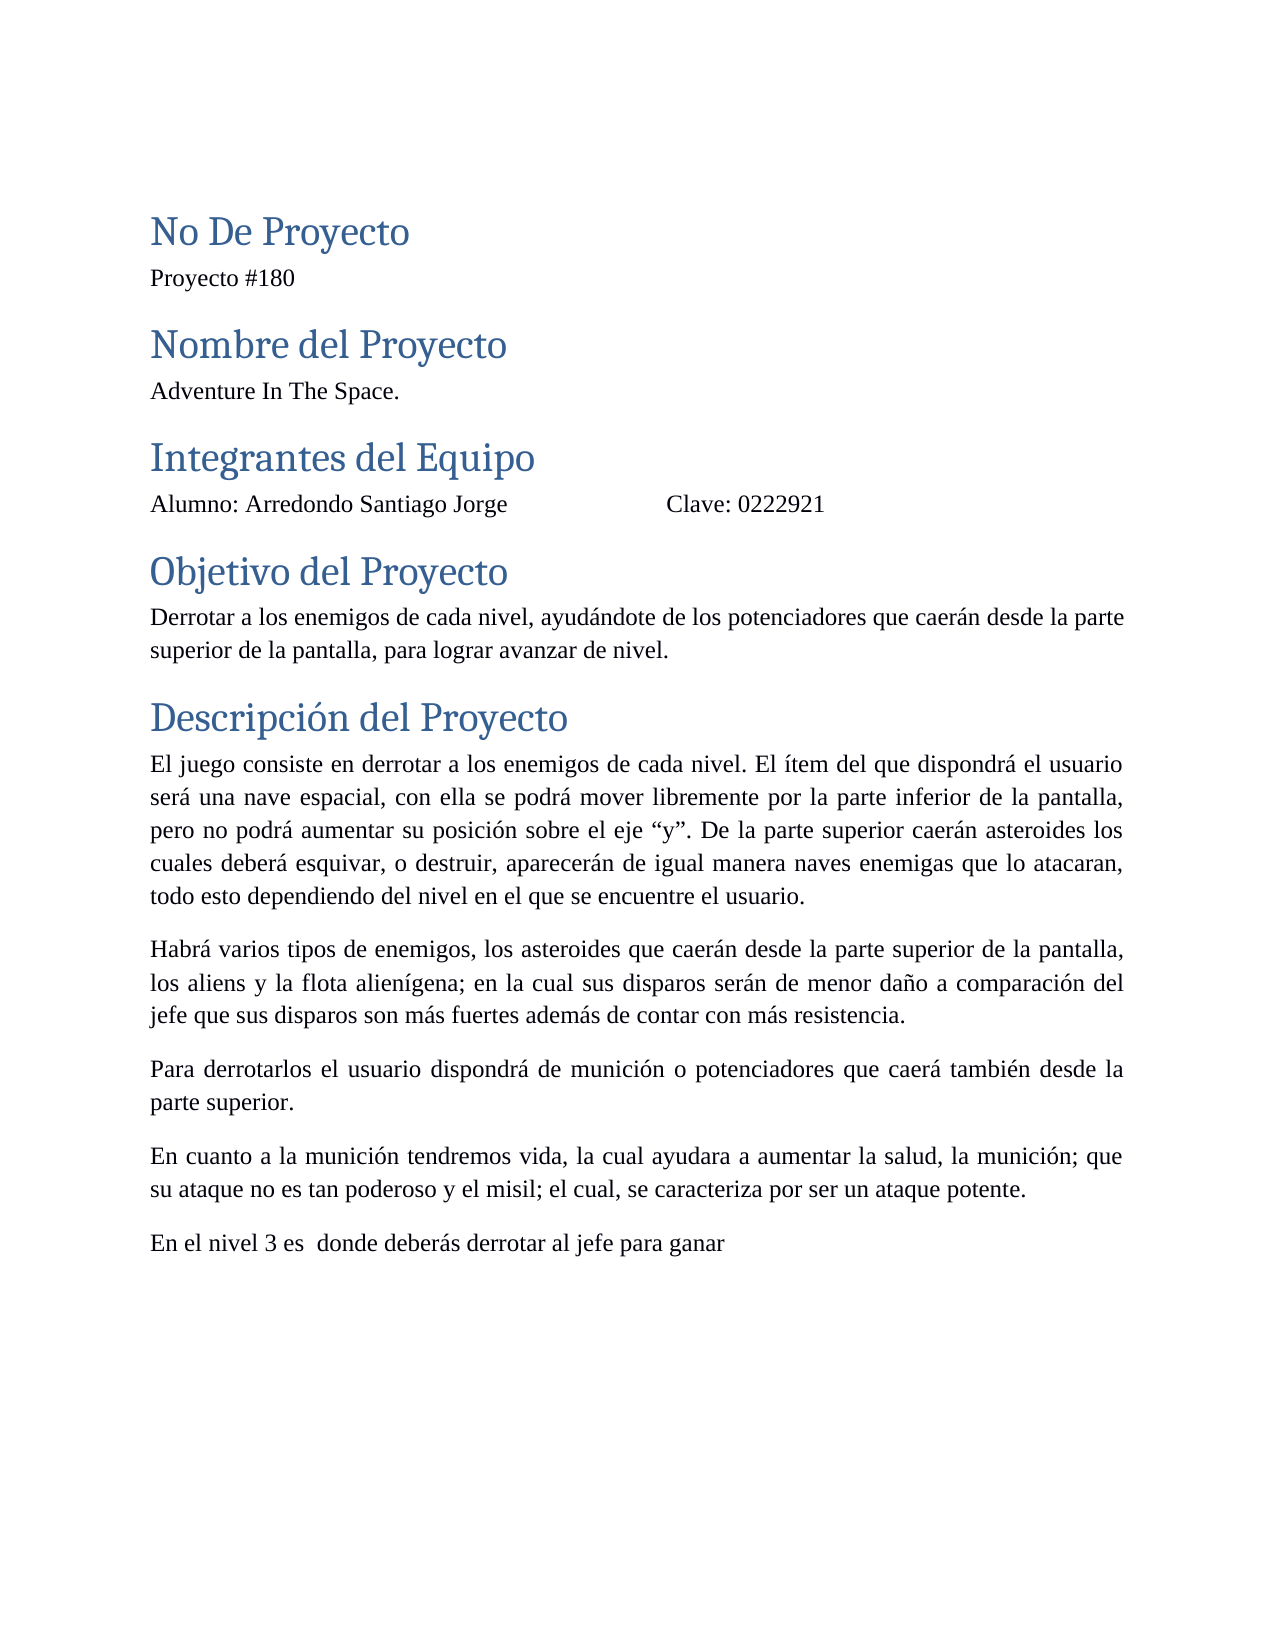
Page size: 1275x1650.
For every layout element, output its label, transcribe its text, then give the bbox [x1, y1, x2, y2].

text Alumno: Arredondo Santiago Jorge Clave: 0222921 [150, 489, 1125, 518]
subtitle Nombre del Proyecto [150, 321, 1125, 369]
text Para derrotarlos el usuario dispondrá de munición o potenciadores que caerá también desde la parte superior. [150, 1054, 1125, 1116]
subtitle Descripción del Proyecto [150, 693, 1125, 741]
text En el nivel 3 es donde deberás derrotar al jefe para ganar [150, 1228, 1125, 1257]
text El juego consiste en derrotar a los enemigos de cada nivel. El ítem del que dispondrá el usuario será una nave espacial, con ella se podrá mover libremente por la parte inferior de la pantalla, pero no podrá aumentar su posición sobre el eje “y”. De la parte superior caerán asteroides los cuales deberá esquivar, o destruir, aparecerán de igual manera naves enemigas que lo atacaran, todo esto dependiendo del nivel en el que se encuentre el usuario. [150, 749, 1125, 909]
text Habrá varios tipos de enemigos, los asteroides que caerán desde la parte superior de la pantalla, los aliens y la flota alienígena; en la cual sus disparos serán de menor daño a comparación del jefe que sus disparos son más fuertes además de contar con más resistencia. [150, 934, 1125, 1029]
text En cuanto a la munición tendremos vida, la cual ayudara a aumentar la salud, la munición; que su ataque no es tan poderoso y el misil; el cual, se caracteriza por ser un ataque potente. [150, 1141, 1125, 1203]
subtitle No De Proyecto [150, 208, 1125, 256]
text Derrotar a los enemigos de cada nivel, ayudándote de los potenciadores que caerán desde la parte superior de la pantalla, para lograr avanzar de nivel. [150, 602, 1125, 664]
text Proyecto #180 [150, 263, 1125, 292]
subtitle Objetivo del Proyecto [150, 547, 1125, 595]
text Adventure In The Space. [150, 376, 1125, 405]
subtitle Integrantes del Equipo [150, 434, 1125, 482]
